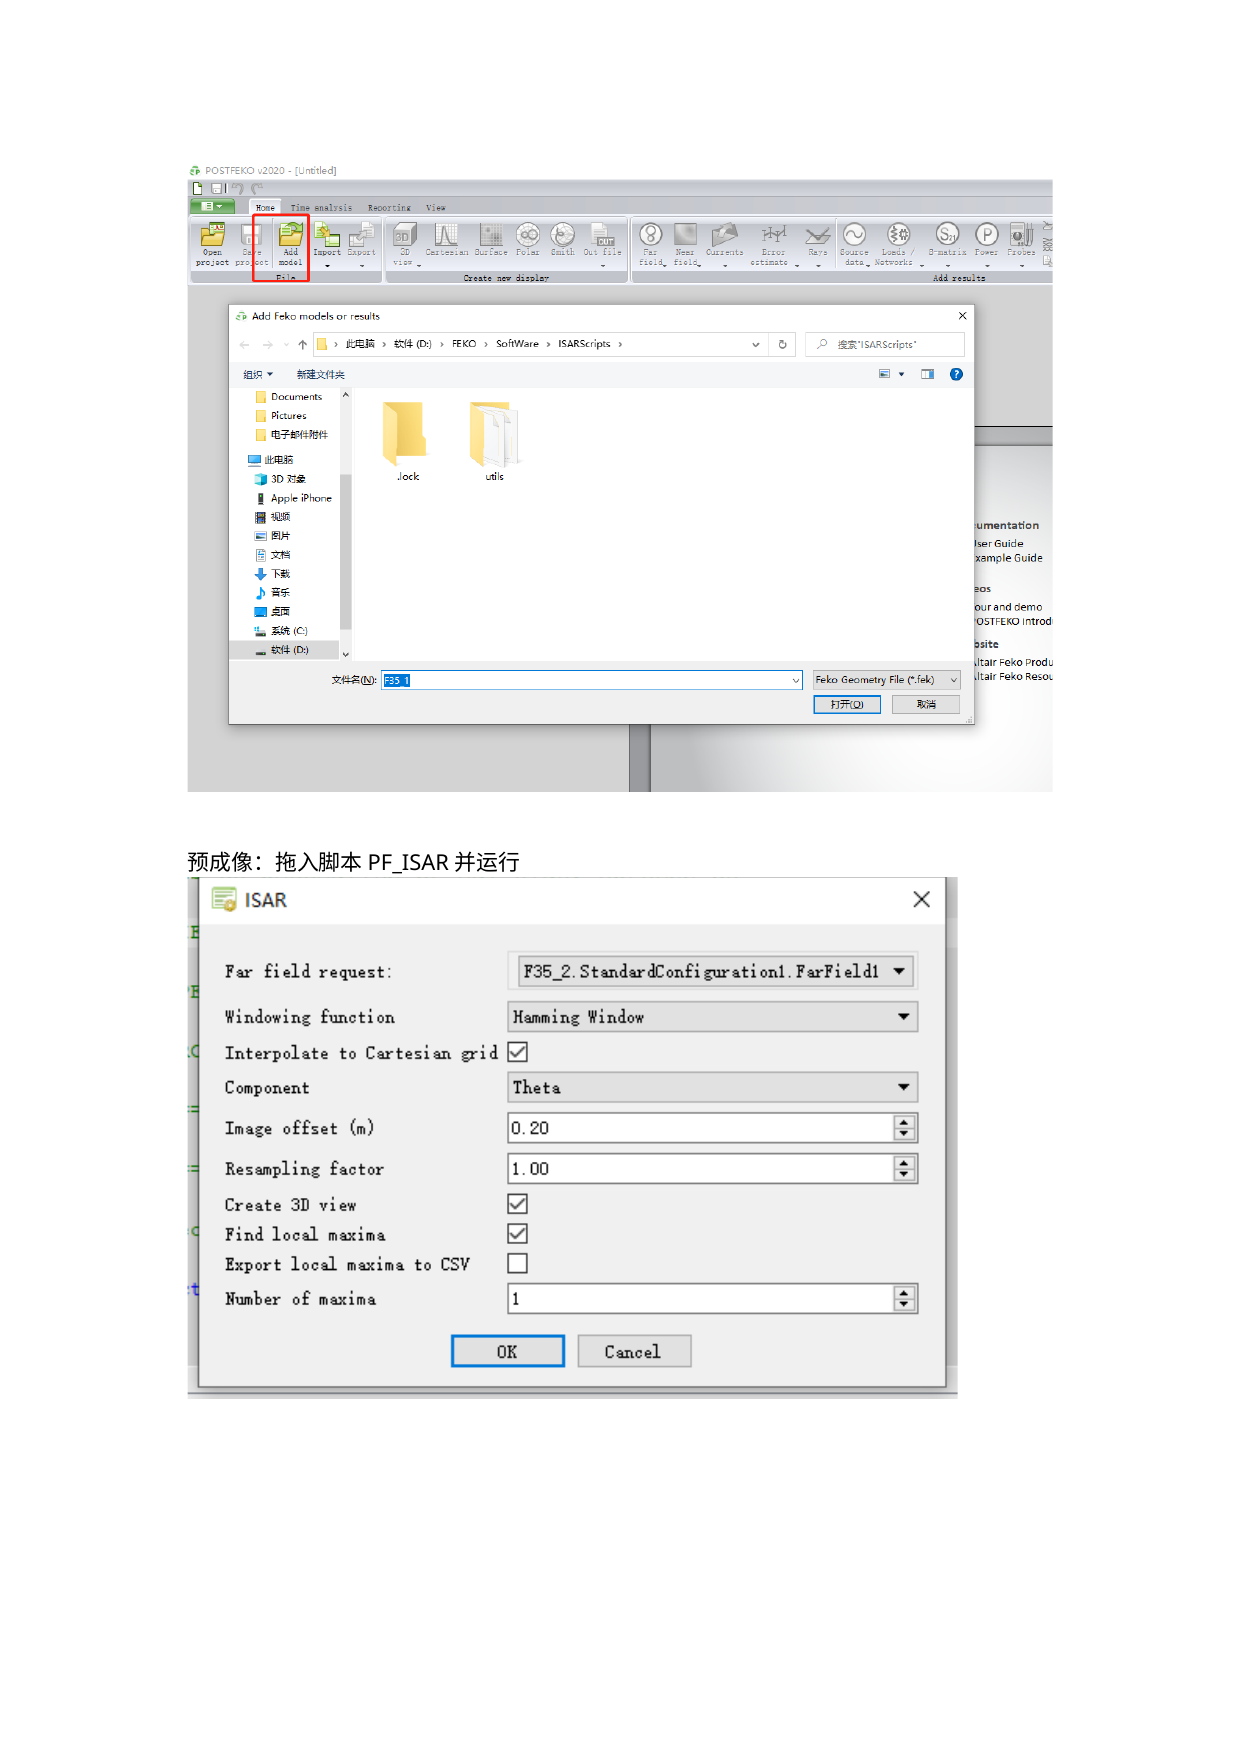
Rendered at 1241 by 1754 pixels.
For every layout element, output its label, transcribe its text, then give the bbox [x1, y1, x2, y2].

picture [187, 162, 1053, 792]
text 预成像：拖入脚本 PF_ISAR 并运行 [187, 844, 1053, 877]
picture [187, 877, 958, 1399]
